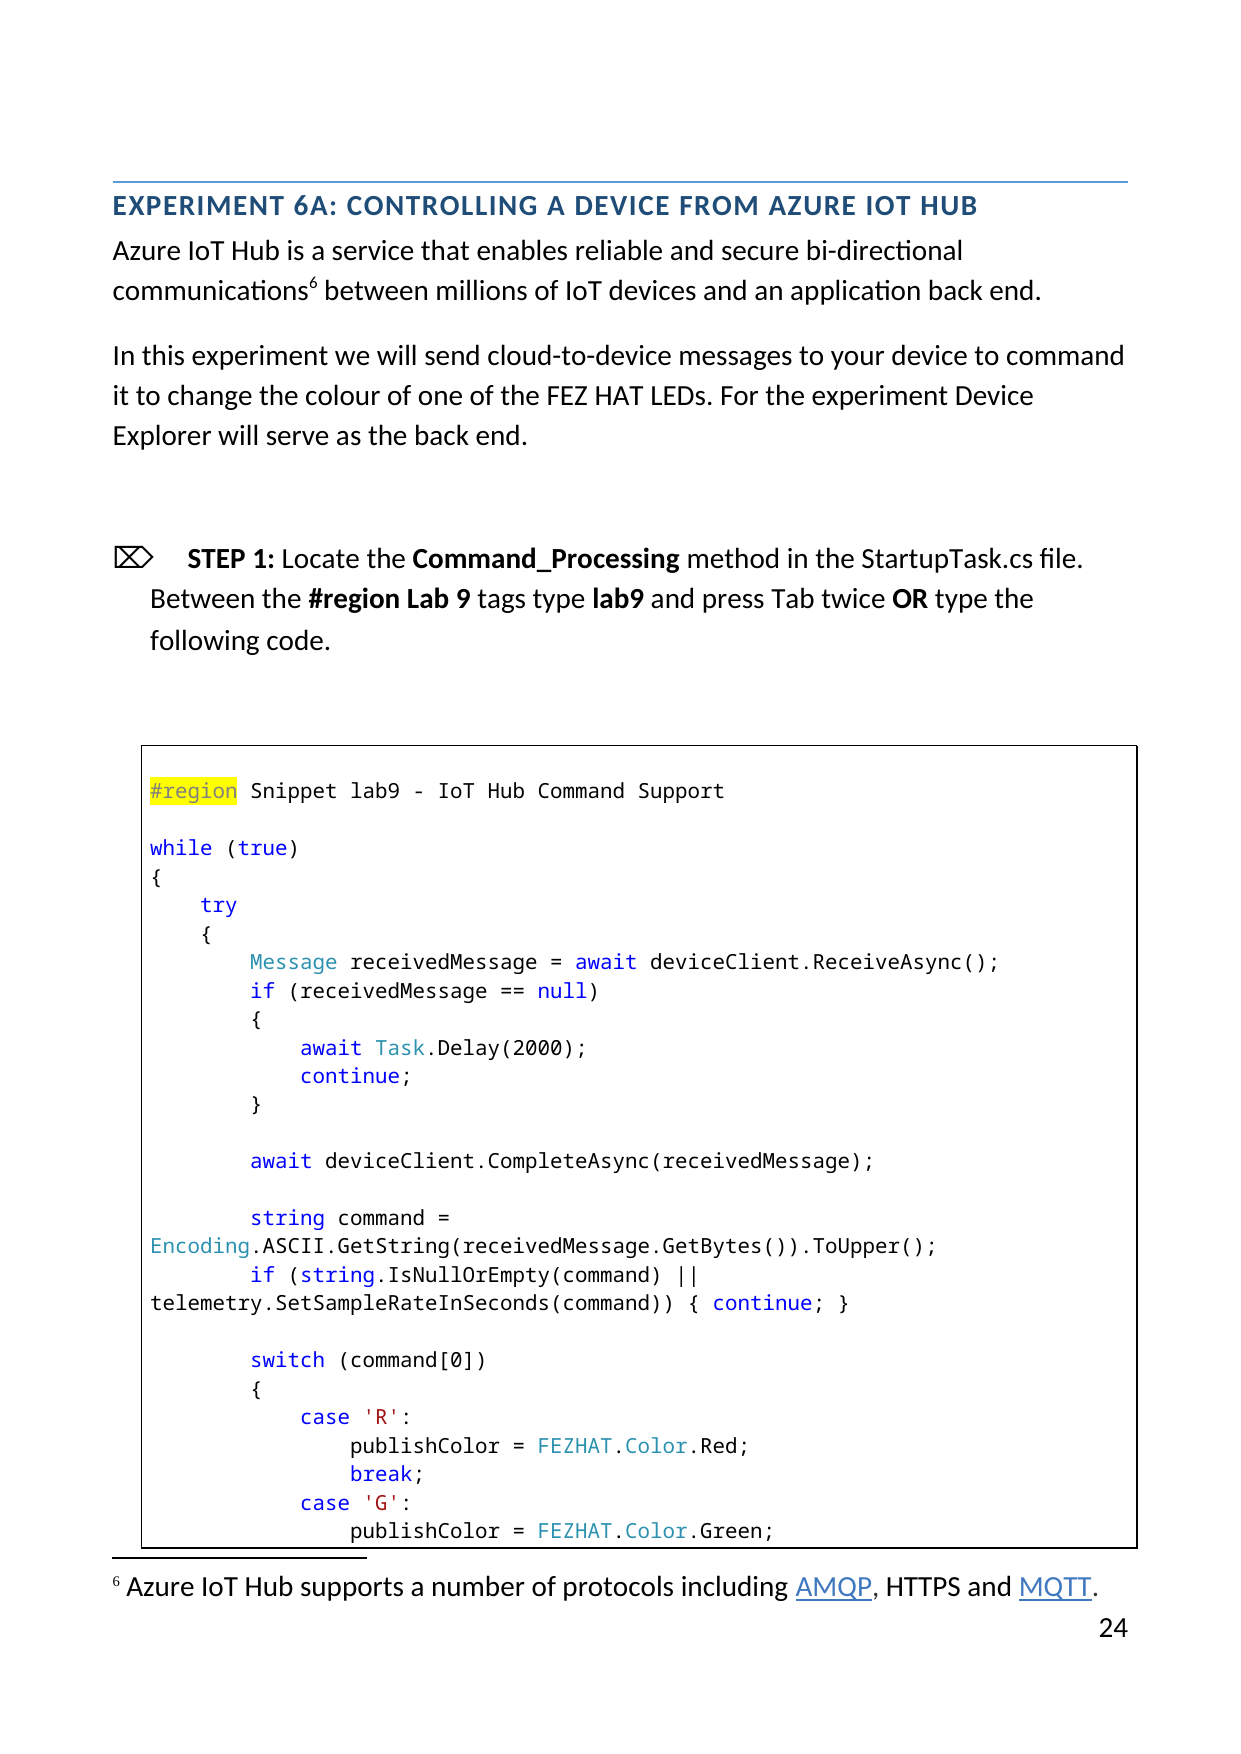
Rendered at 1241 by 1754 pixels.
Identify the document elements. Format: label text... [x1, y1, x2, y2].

text { [142, 1371, 1136, 1399]
text EXPERIMENT 6A: Controlling a device from Azure IoT Hub [112, 182, 1128, 223]
text continue; [142, 1058, 1136, 1086]
text break; [142, 1456, 1136, 1484]
text Azure IoT Hub is a service that enables reliable and secure bi-directional communications between millions of IoT devices and an application back end. [112, 228, 1128, 308]
text await deviceClient.CompleteAsync(receivedMessage); [142, 1143, 1136, 1175]
text switch (command[0]) [142, 1342, 1136, 1371]
text { [142, 859, 1136, 887]
text await Task.Delay(2000); [142, 1029, 1136, 1058]
text In this experiment we will send cloud-to-device messages to your device to command it to change the colour of one of the FEZ HAT LEDs. For the experiment Device Explorer will serve as the back end. [112, 333, 1128, 453]
text publishColor = FEZHAT.Color.Green; [142, 1513, 1136, 1547]
list STEP 1: Locate the Command_Processing method in the StartupTask.cs file. Between the #region Lab 9 tags type lab9 and press Tab twice OR type the following code. [112, 540, 1128, 657]
text while (true) [142, 830, 1136, 859]
text if (receivedMessage == null) [142, 973, 1136, 1001]
text #region Snippet lab9 - IoT Hub Command Support [142, 773, 1136, 805]
text case 'R': [142, 1399, 1136, 1428]
text publishColor = FEZHAT.Color.Red; [142, 1428, 1136, 1456]
text } [142, 1086, 1136, 1118]
text string command = Encoding.ASCII.GetString(receivedMessage.GetBytes()).ToUpper(); [142, 1200, 1136, 1257]
text if (string.IsNullOrEmpty(command) || telemetry.SetSampleRateInSeconds(command)) { continue; } [142, 1257, 1136, 1317]
text try [142, 887, 1136, 916]
text Message receivedMessage = await deviceClient.ReceiveAsync(); [142, 944, 1136, 973]
text { [142, 916, 1136, 944]
text { [142, 1001, 1136, 1029]
text case 'G': [142, 1484, 1136, 1513]
